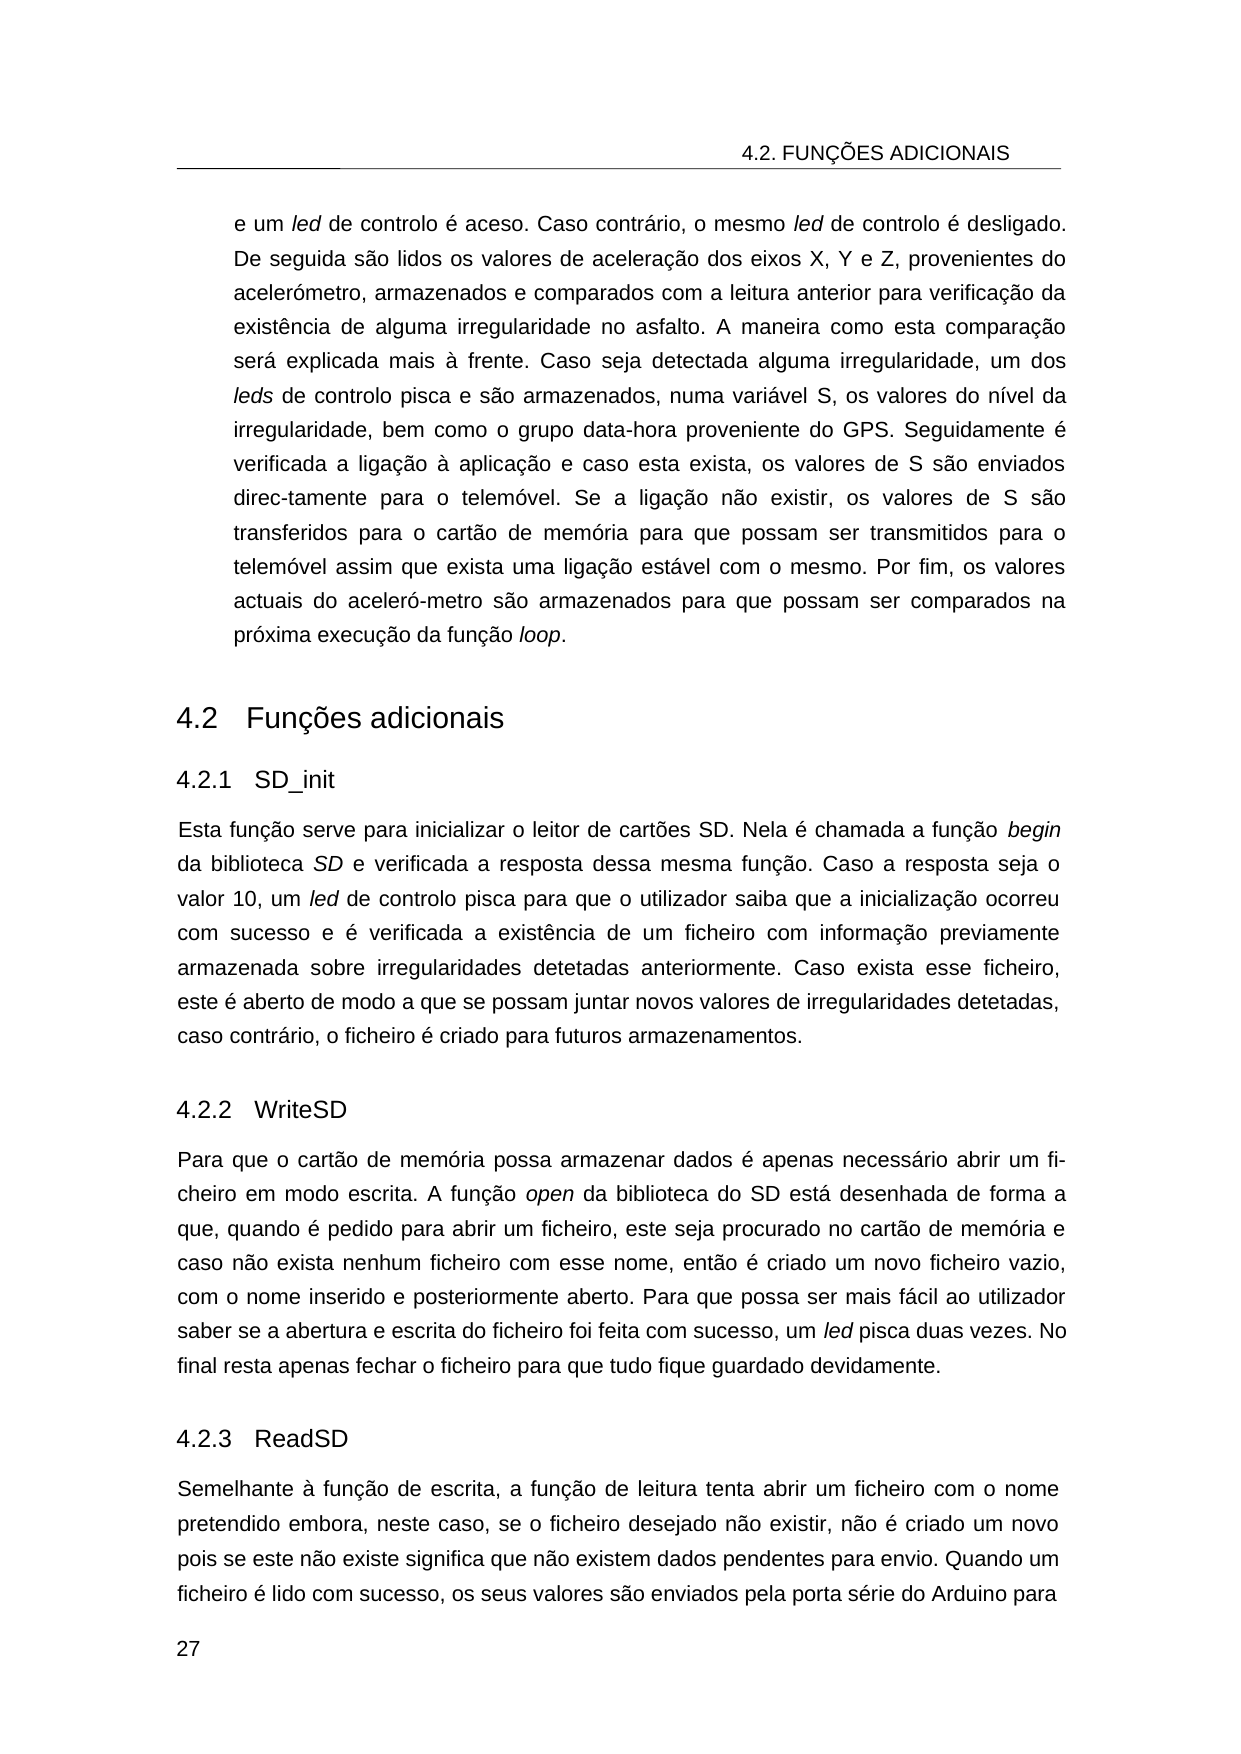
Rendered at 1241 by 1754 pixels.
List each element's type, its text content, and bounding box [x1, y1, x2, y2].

list ReadSD [176, 1424, 1067, 1453]
text Semelhante à função de escrita, a função de leitura tenta abrir um ficheiro com o nome pretendido embora, neste caso, se o ficheiro desejado não existir, não é criado um novo pois se este não existe significa que não existem dados pendentes para envio. Quando um ficheiro é lido com sucesso, os seus valores são enviados pela porta série do Arduino para [177, 1476, 1061, 1606]
list SD_init [176, 765, 1067, 794]
text 27 [176, 1636, 1067, 1661]
list WriteSD [176, 1095, 1067, 1124]
text Para que o cartão de memória possa armazenar dados é apenas necessário abrir um fi-cheiro em modo escrita. A função open da biblioteca do SD está desenhada de forma a que, quando é pedido para abrir um ficheiro, este seja procurado no cartão de memória e caso não exista nenhum ficheiro com esse nome, então é criado um novo ficheiro vazio, com o nome inserido e posteriormente aberto. Para que possa ser mais fácil ao utilizador saber se a abertura e escrita do ficheiro foi feita com sucesso, um led pisca duas vezes. No final resta apenas fechar o ficheiro para que tudo fique guardado devidamente. [177, 1147, 1067, 1378]
text e um led de controlo é aceso. Caso contrário, o mesmo led de controlo é desligado. De seguida são lidos os valores de aceleração dos eixos X, Y e Z, provenientes do acelerómetro, armazenados e comparados com a leitura anterior para verificação da existência de alguma irregularidade no asfalto. A maneira como esta comparação será explicada mais à frente. Caso seja detectada alguma irregularidade, um dos leds de controlo pisca e são armazenados, numa variável S, os valores do nível da irregularidade, bem como o grupo data-hora proveniente do GPS. Seguidamente é verificada a ligação à aplicação e caso esta exista, os valores de S são enviados direc-tamente para o telemóvel. Se a ligação não existir, os valores de S são transferidos para o cartão de memória para que possam ser transmitidos para o telemóvel assim que exista uma ligação estável com o mesmo. Por fim, os valores actuais do aceleró-metro são armazenados para que possam ser comparados na próxima execução da função loop. [233, 211, 1067, 648]
list Funções adicionais [176, 700, 1067, 735]
text Esta função serve para inicializar o leitor de cartões SD. Nela é chamada a função begin da biblioteca SD e verificada a resposta dessa mesma função. Caso a resposta seja o valor 10, um led de controlo pisca para que o utilizador saiba que a inicialização ocorreu com sucesso e é verificada a existência de um ficheiro com informação previamente armazenada sobre irregularidades detetadas anteriormente. Caso exista esse ficheiro, este é aberto de modo a que se possam juntar novos valores de irregularidades detetadas, caso contrário, o ficheiro é criado para futuros armazenamentos. [177, 817, 1061, 1049]
text 4.2. FUNÇÕES ADICIONAIS [742, 141, 1067, 165]
